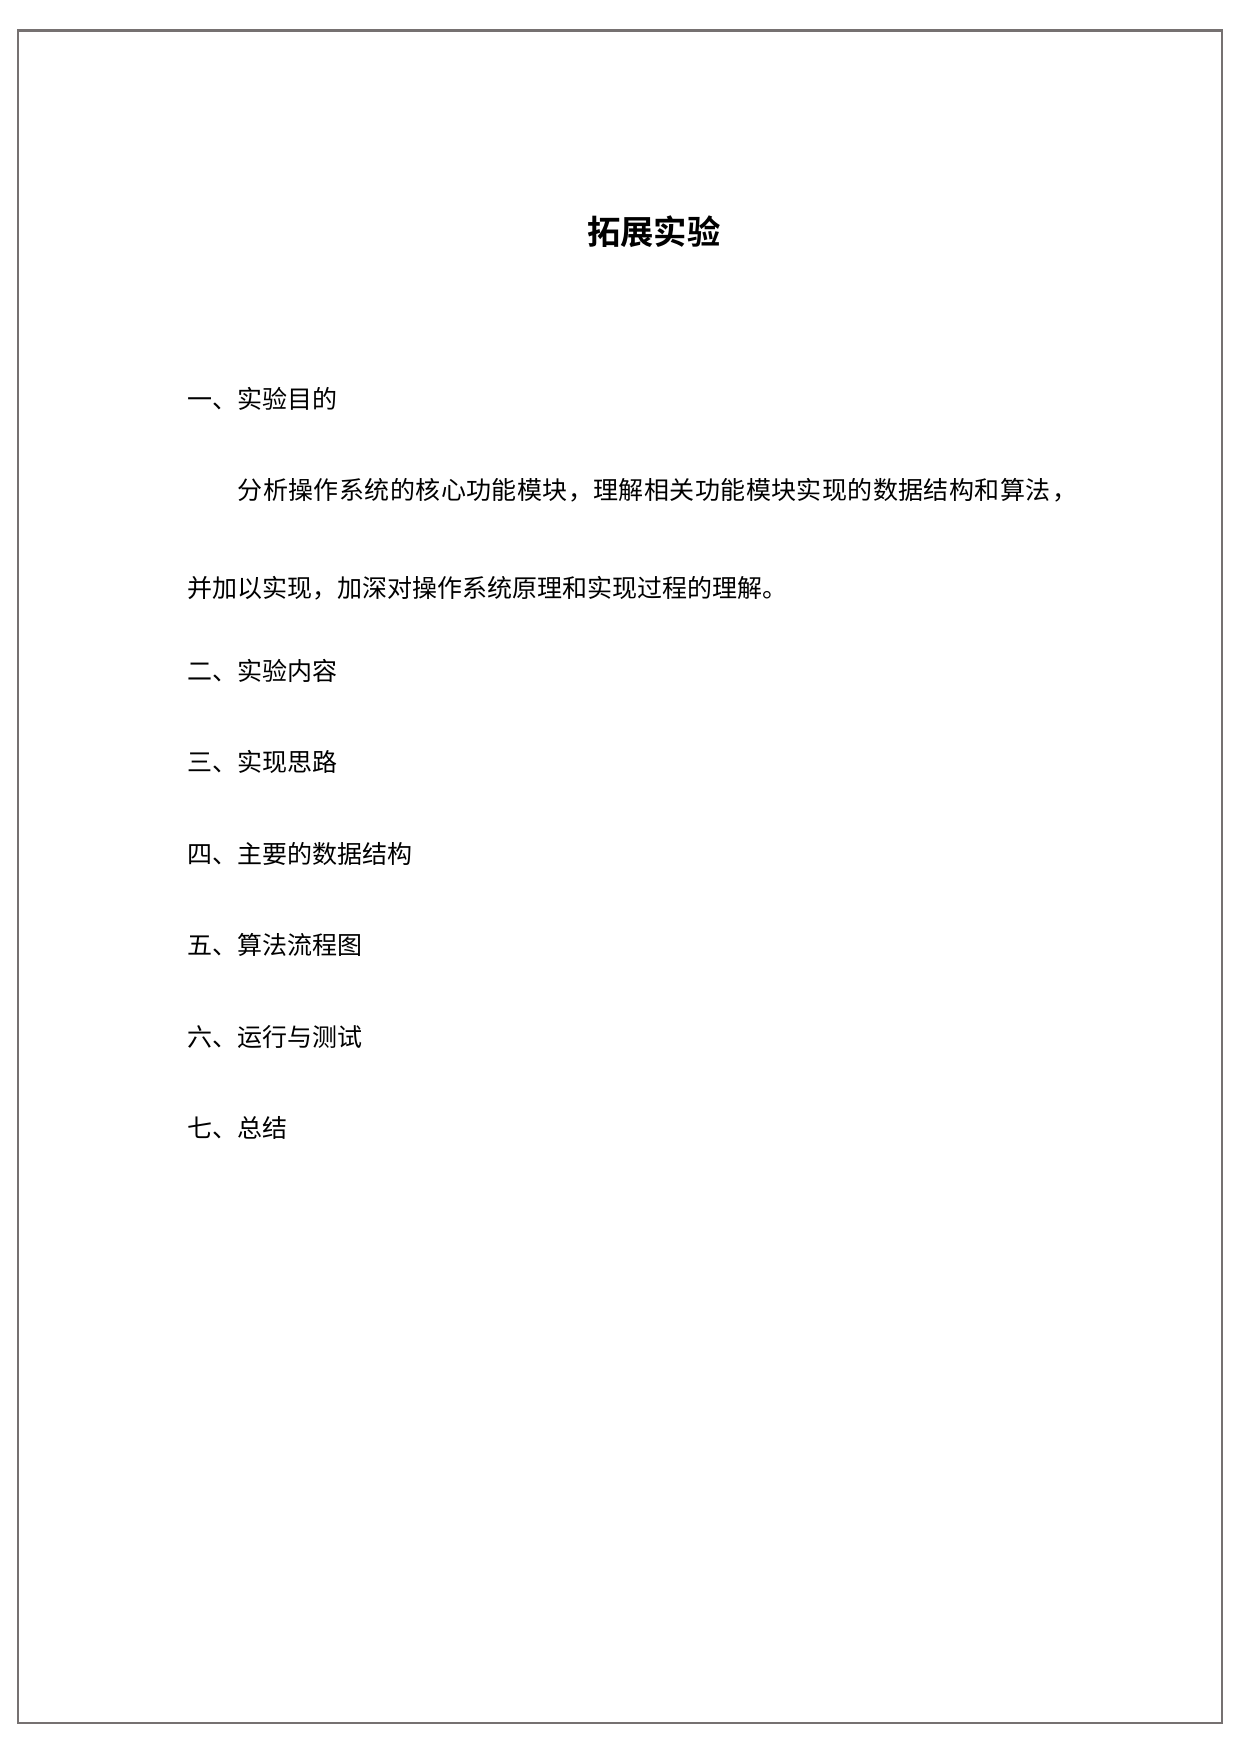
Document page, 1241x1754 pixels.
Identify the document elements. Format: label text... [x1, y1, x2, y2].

subtitle 拓展实验 [187, 197, 1053, 262]
subtitle 一、实验目的 [187, 365, 1053, 430]
subtitle 五、算法流程图 [187, 911, 1053, 976]
subtitle 四、主要的数据结构 [187, 820, 1053, 885]
subtitle 二、实验内容 [187, 637, 1053, 702]
text 分析操作系统的核心功能模块，理解相关功能模块实现的数据结构和算法，并加以实现，加深对操作系统原理和实现过程的理解。 [187, 456, 1053, 619]
subtitle 七、总结 [187, 1094, 1053, 1159]
subtitle 三、实现思路 [187, 728, 1053, 793]
subtitle 六、运行与测试 [187, 1003, 1053, 1068]
